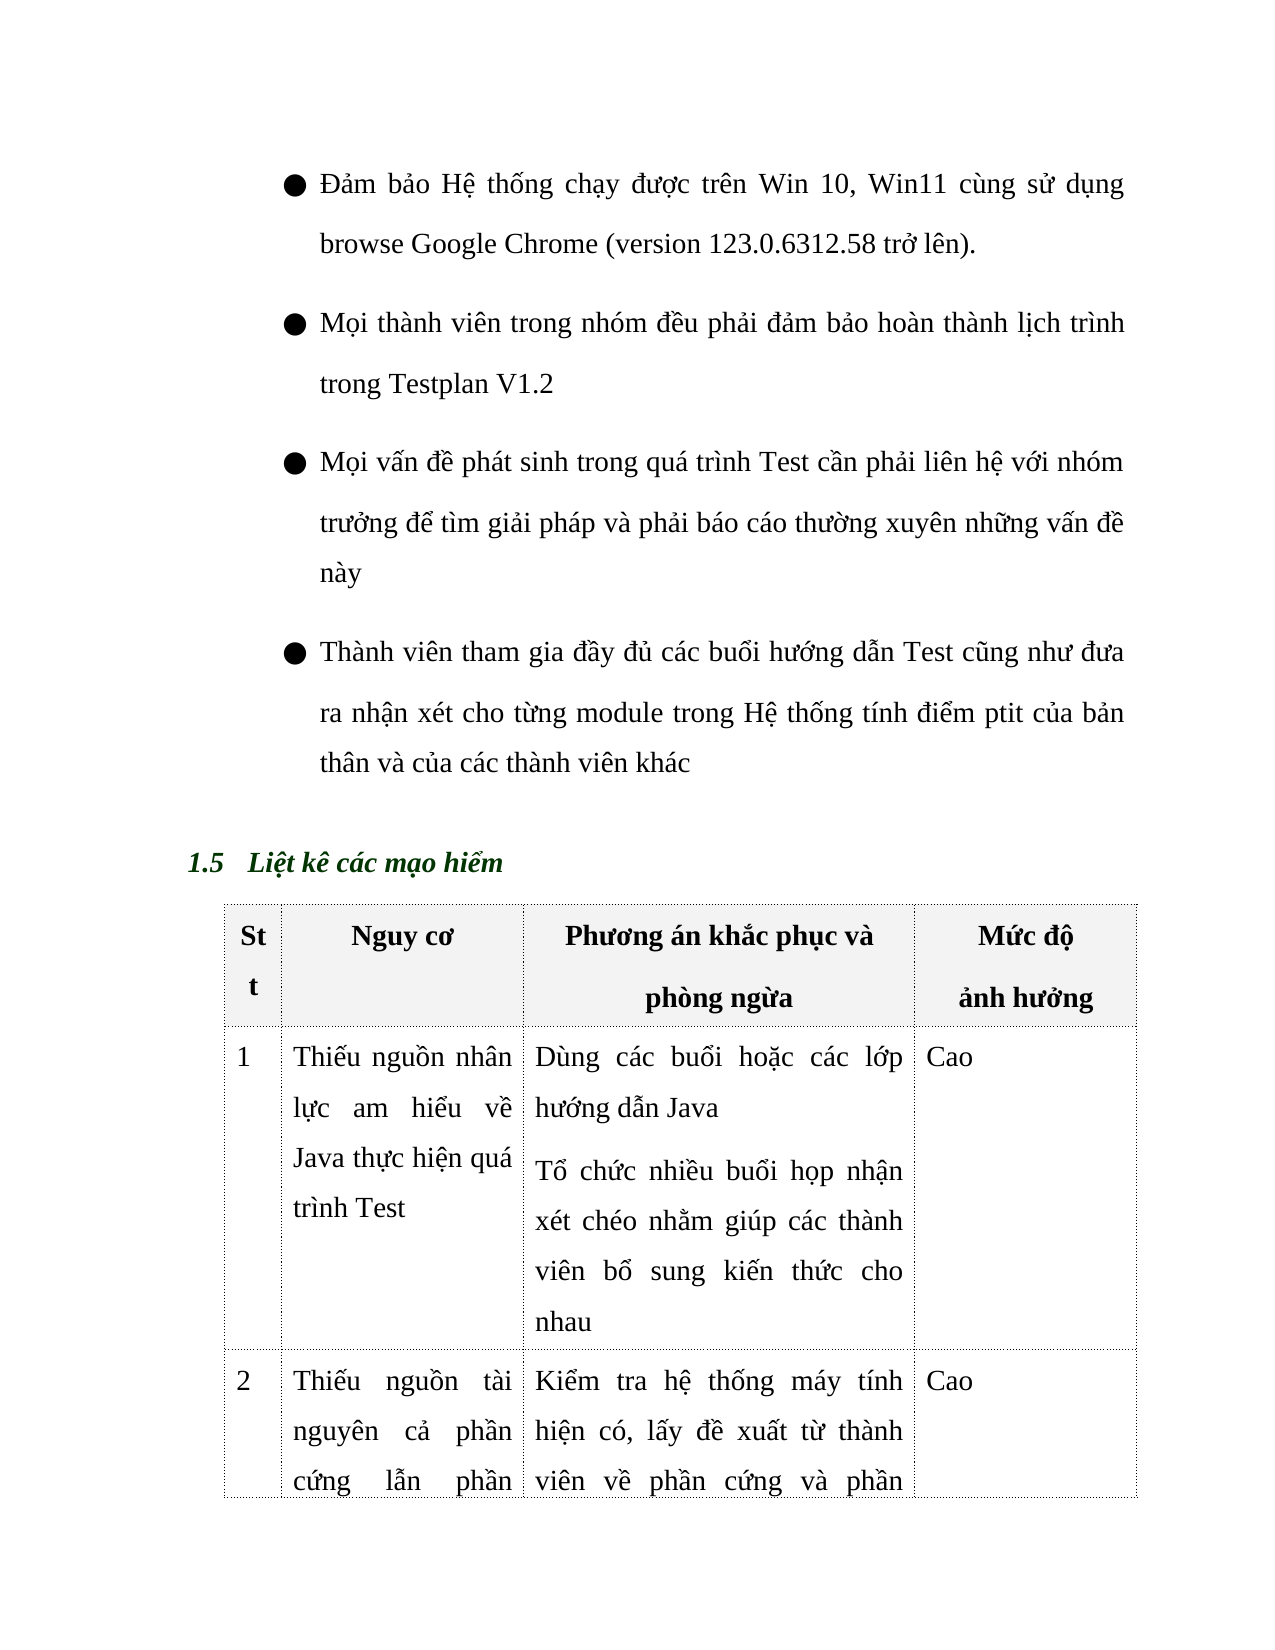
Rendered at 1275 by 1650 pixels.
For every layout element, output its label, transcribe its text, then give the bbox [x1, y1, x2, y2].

table_header Stt [225, 904, 282, 1026]
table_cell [524, 1349, 915, 1497]
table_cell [282, 1349, 524, 1497]
table_cell 2 [225, 1349, 282, 1497]
table_cell Thiếu nguồn nhân lực am hiểu về Java thực hiện quá trình Test [282, 1026, 524, 1349]
table_cell Dùng các buổi hoặc các lớp hướng dẫn Java Tổ chức nhiều buổi họp nhận xét chéo nhằm giúp các thành viên bổ sung kiến thức cho nhau [524, 1026, 915, 1349]
table_cell Cao [915, 1026, 1137, 1349]
list Mọi thành viên trong nhóm đều phải đảm bảo hoàn thành lịch trình trong Testplan V1.2 [282, 289, 1125, 399]
list Mọi vấn đề phát sinh trong quá trình Test cần phải liên hệ với nhóm trưởng để tìm giải pháp và phải báo cáo thường xuyên những vấn đề này [282, 429, 1125, 589]
table_cell Cao [915, 1349, 1137, 1497]
table_header Mức độ ảnh hưởng [915, 904, 1137, 1026]
list Đảm bảo Hệ thống chạy được trên Win 10, Win11 cùng sử dụng browse Google Chrome (version 123.0.6312.58 trở lên). [282, 150, 1125, 260]
table_header Nguy cơ [282, 904, 524, 1026]
list Liệt kê các mạo hiểm [187, 846, 1125, 879]
table_cell 1 [225, 1026, 282, 1349]
table_header Phương án khắc phục và phòng ngừa [524, 904, 915, 1026]
list Thành viên tham gia đầy đủ các buổi hướng dẫn Test cũng như đưa ra nhận xét cho từng module trong Hệ thống tính điểm ptit của bản thân và của các thành viên khác [282, 618, 1125, 779]
